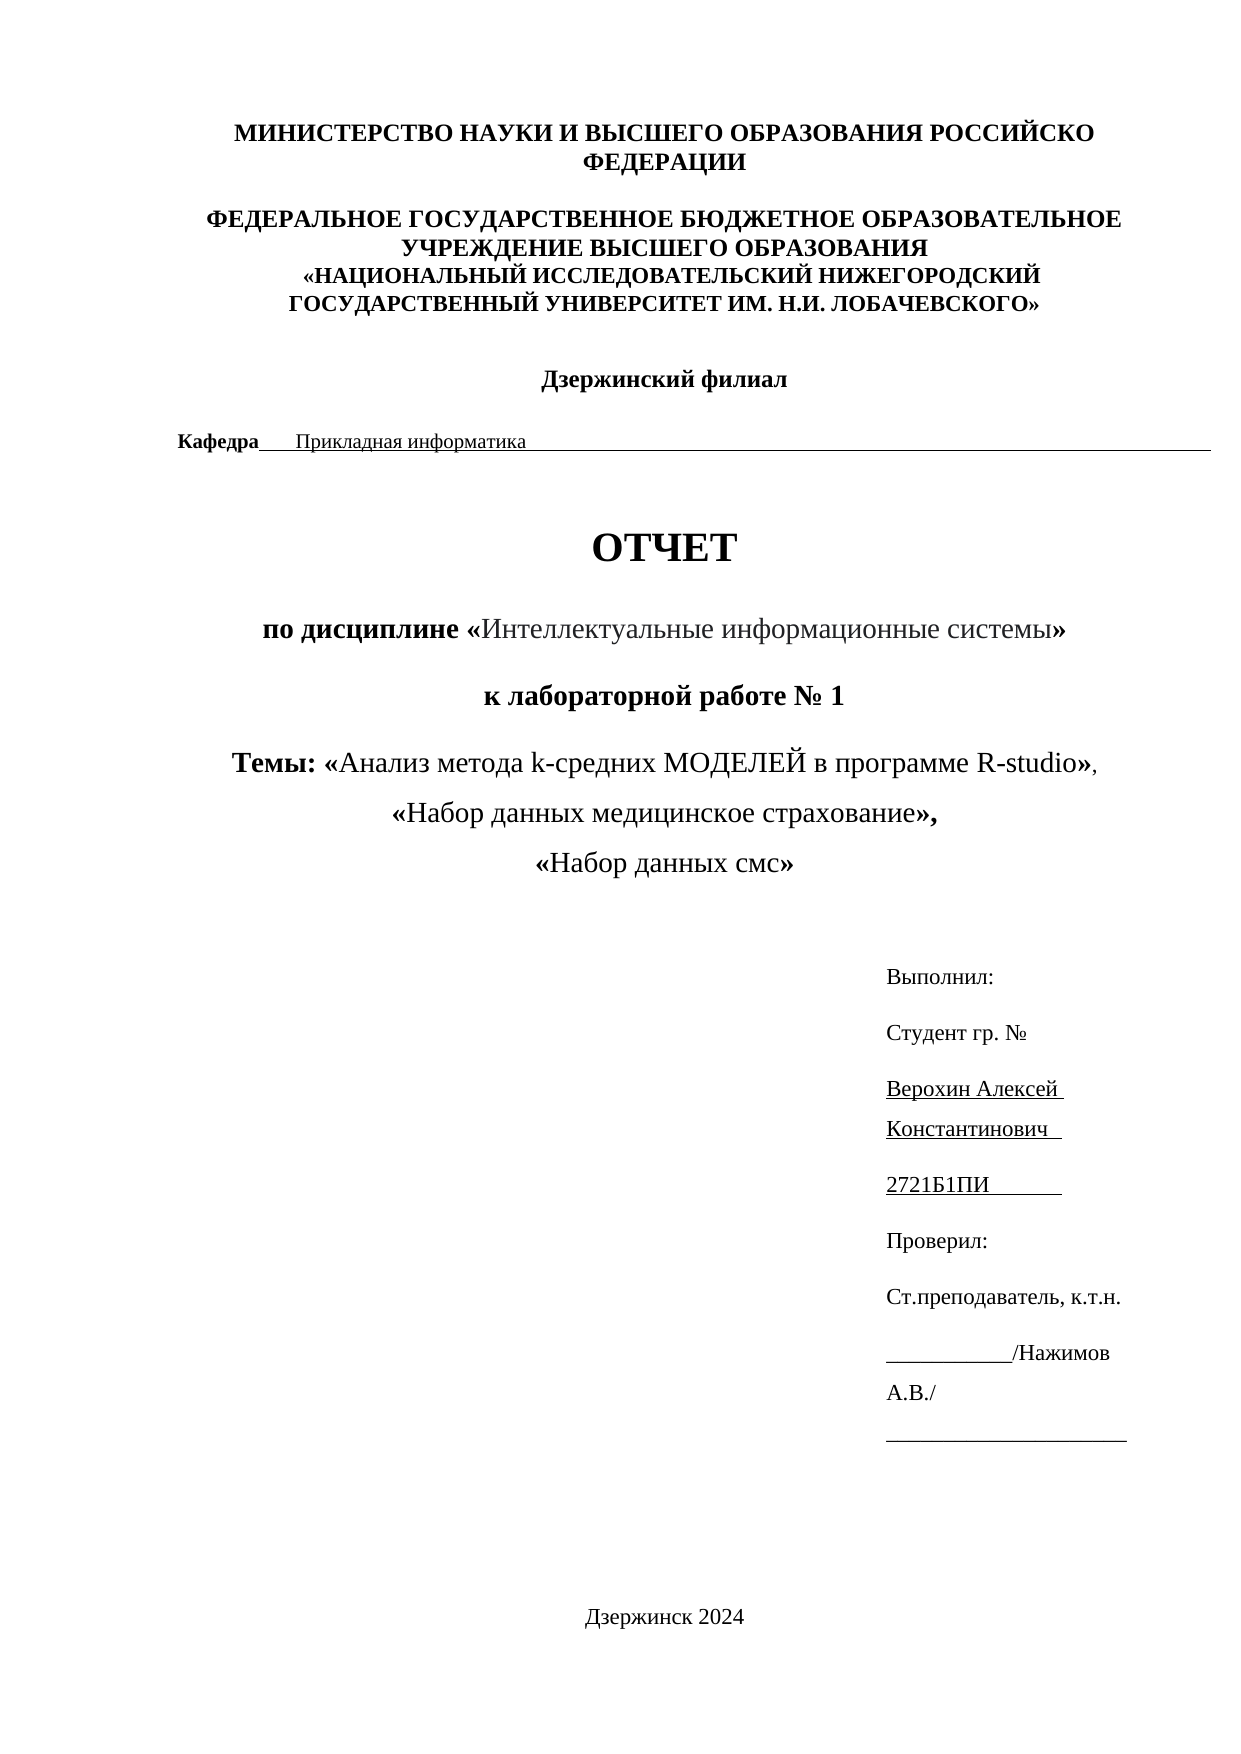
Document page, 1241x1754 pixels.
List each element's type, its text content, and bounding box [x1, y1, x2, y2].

text Студент гр. № [886, 1019, 1152, 1045]
text Кафедра Прикладная информатика [177, 429, 1152, 453]
text по дисциплине «Интеллектуальные информационные системы» [177, 611, 481, 644]
text к лабораторной работе № 1 [177, 678, 1152, 712]
text по дисциплине «Интеллектуальные информационные системы» [1052, 611, 1152, 644]
text «Набор данных смс» [177, 846, 1152, 879]
text «НАЦИОНАЛЬНЫЙ ИССЛЕДОВАТЕЛЬСКИЙ НИЖЕГОРОДСКИЙ ГОСУДАРСТВЕННЫЙ УНИВЕРСИТЕТ ИМ. Н.И. ЛОБАЧЕВСКОГО» [177, 262, 1152, 317]
text Проверил: [886, 1227, 1152, 1253]
text «Набор данных медицинское страхование», [177, 795, 1152, 829]
text Ст.преподаватель, к.т.н. [886, 1283, 1152, 1309]
text ___________/Нажимов А.В./ _____________________ [886, 1339, 1152, 1444]
title МИНИСТЕРСТВО НАУКИ И ВЫСШЕГО ОБРАЗОВАНИЯ РОССИЙСКО ФЕДЕРАЦИИ [177, 118, 1152, 176]
text Дзержинск 2024 [177, 1603, 1152, 1629]
text Выполнил: [886, 963, 1152, 989]
text ОТЧЕТ [177, 522, 1152, 570]
text 2721Б1ПИ [886, 1171, 1152, 1197]
text Темы: «Анализ метода k-средних МОДЕЛЕЙ в программе R-studio», [177, 745, 1152, 778]
title ФЕДЕРАЛЬНОЕ ГОСУДАРСТВЕННОЕ БЮДЖЕТНОЕ ОБРАЗОВАТЕЛЬНОЕ [177, 204, 1152, 233]
text Верохин Алексей Константинович [886, 1075, 1152, 1141]
title Дзержинский филиал [177, 364, 1152, 393]
title УЧРЕЖДЕНИЕ ВЫСШЕГО ОБРАЗОВАНИЯ [177, 233, 1152, 262]
